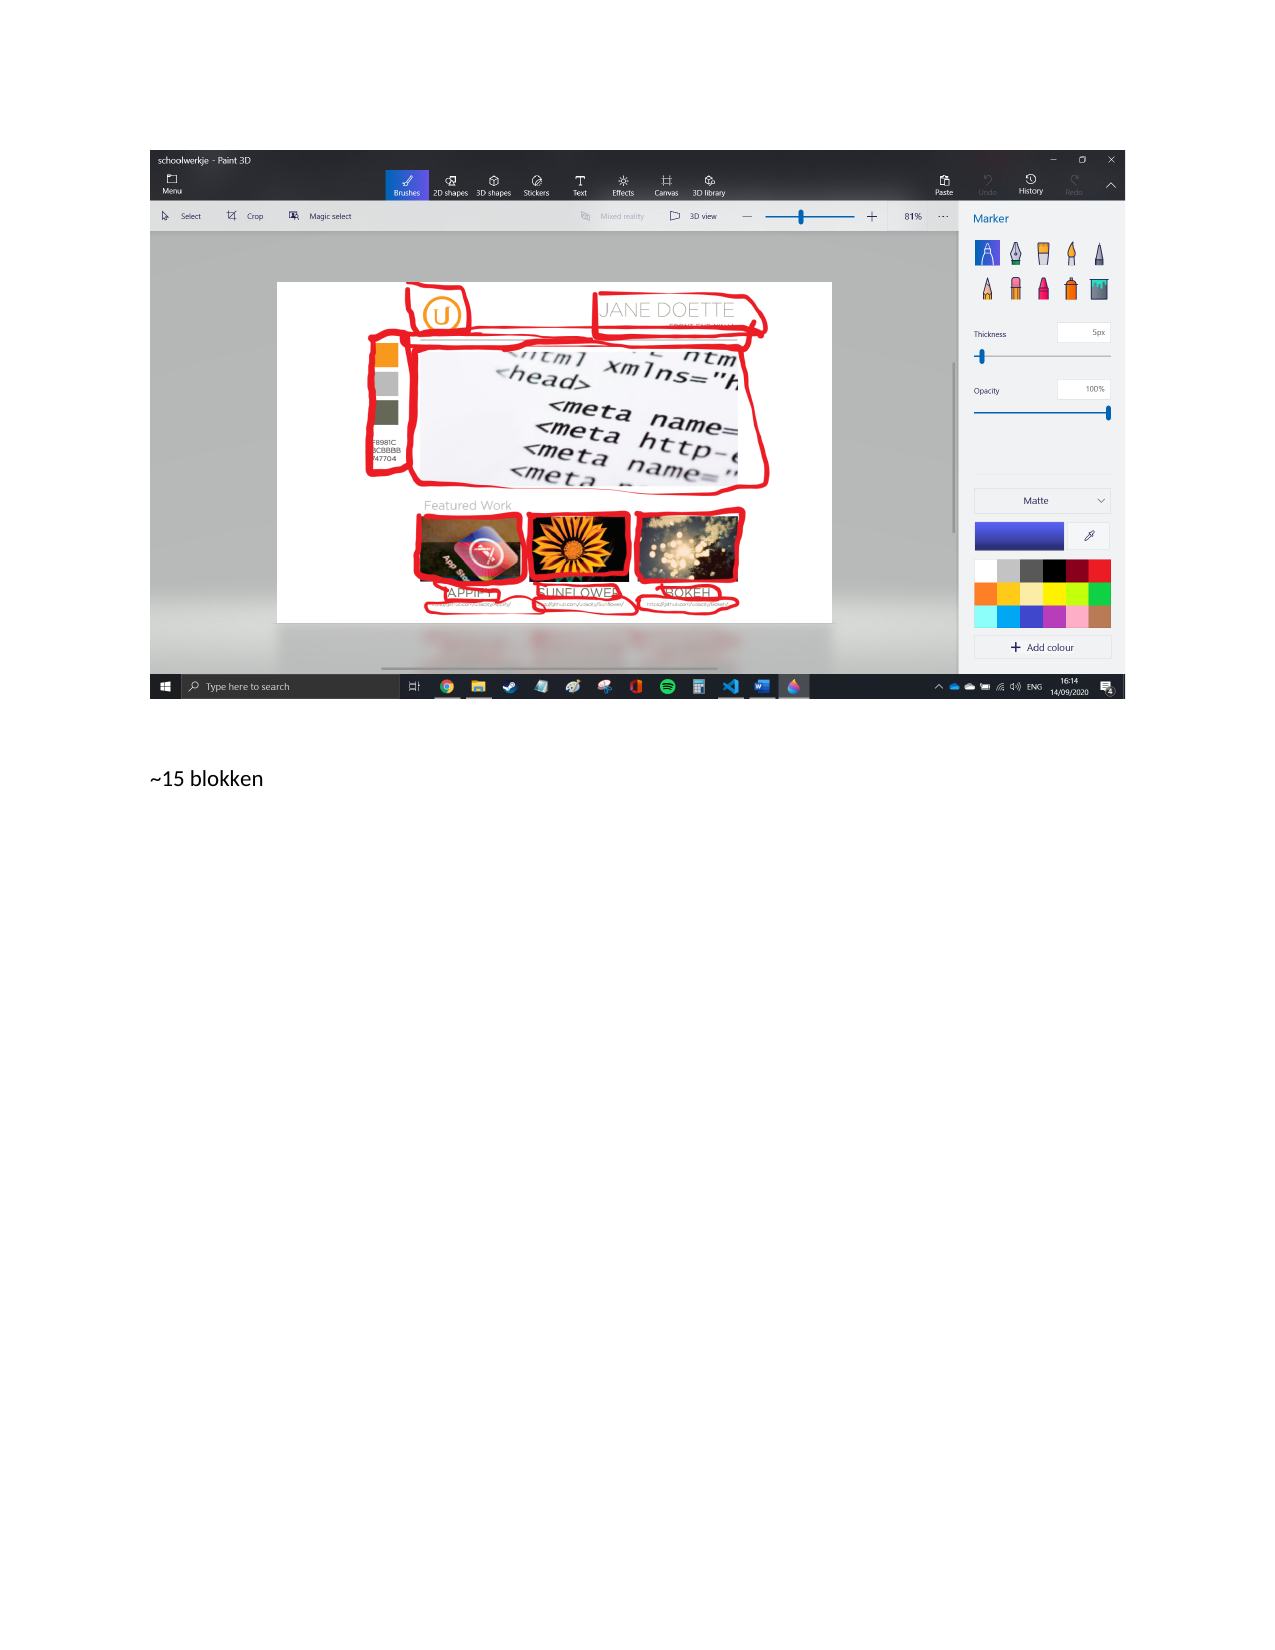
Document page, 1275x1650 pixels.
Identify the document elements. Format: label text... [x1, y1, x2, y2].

picture [150, 150, 1125, 699]
text ~15 blokken [150, 764, 1125, 792]
